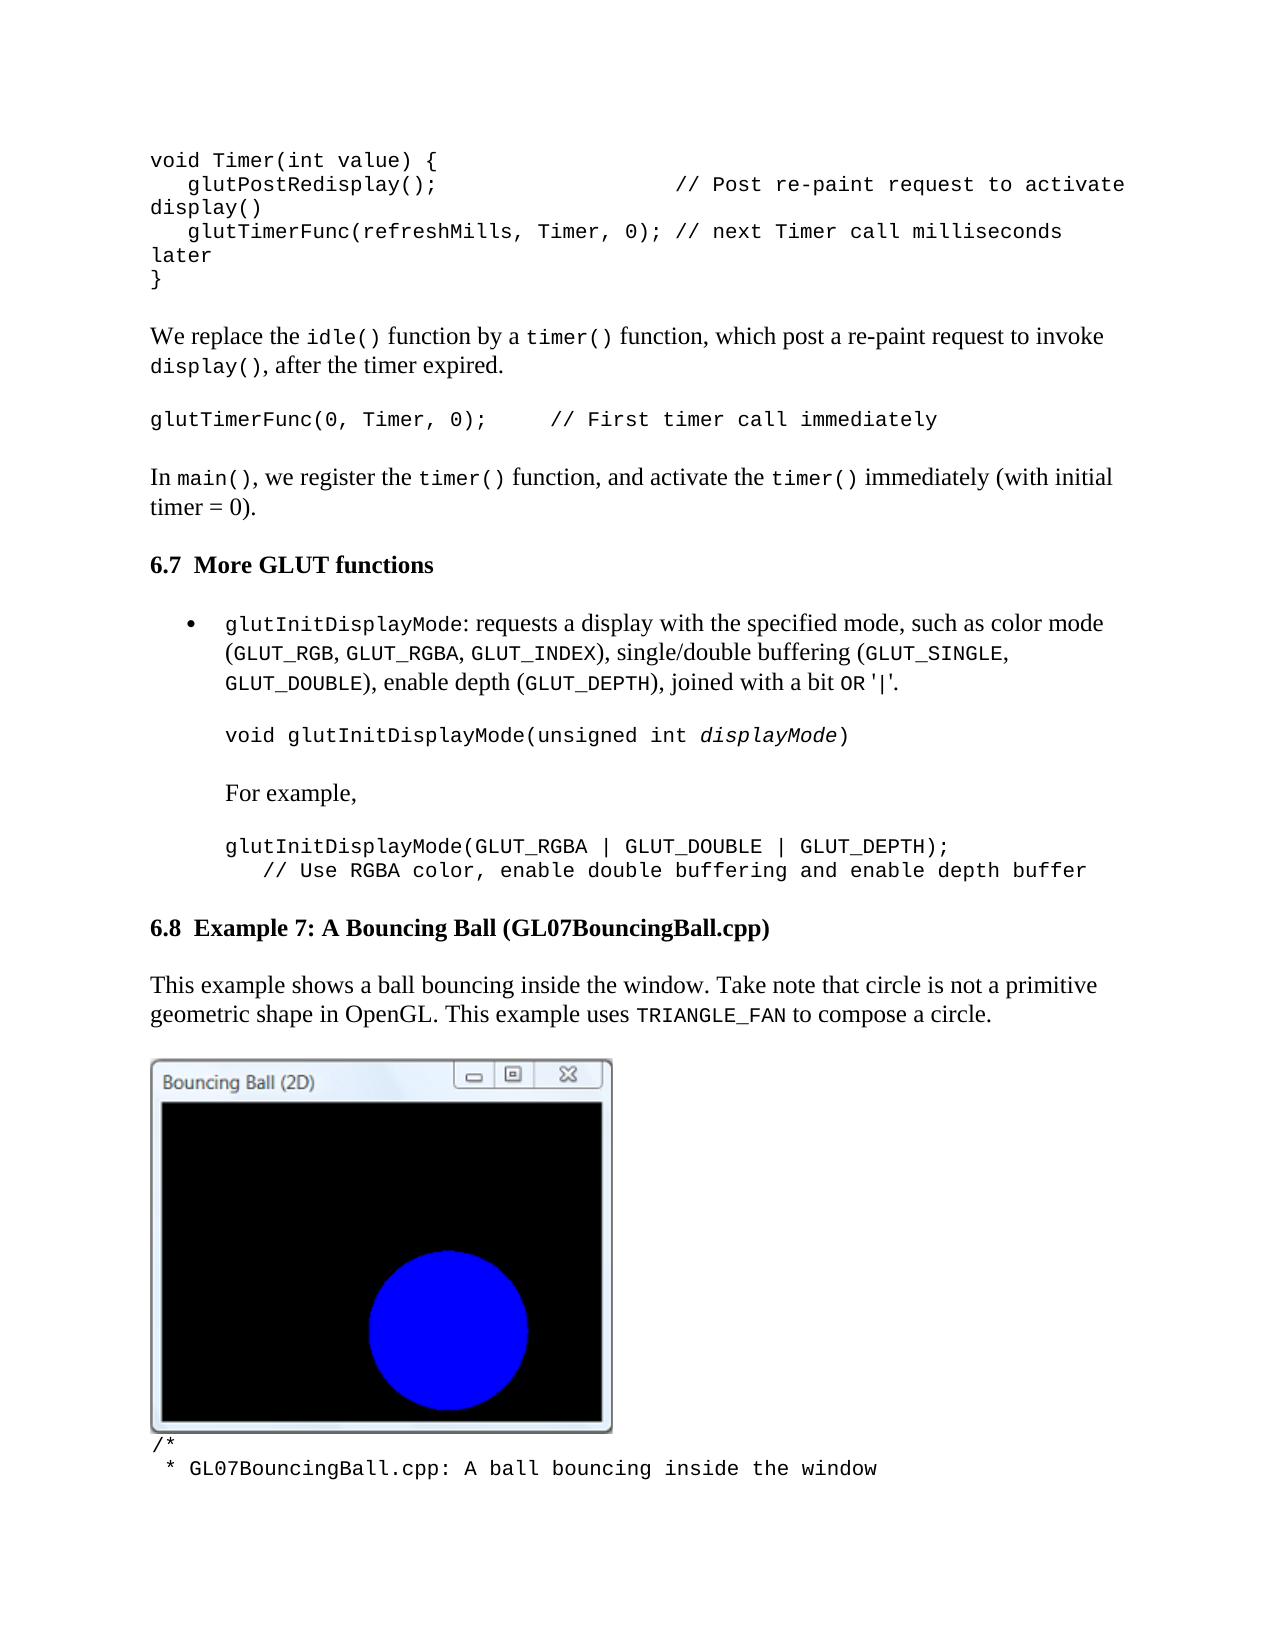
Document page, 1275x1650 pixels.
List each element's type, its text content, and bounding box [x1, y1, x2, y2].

text This example shows a ball bouncing inside the window. Take note that circle is not a primitive geometric shape in OpenGL. This example uses TRIANGLE_FAN to compose a circle. [150, 971, 1125, 1029]
text // Use RGBA color, enable double buffering and enable depth buffer [225, 860, 1125, 883]
text We replace the idle() function by a timer() function, which post a re-paint request to invoke display(), after the timer expired. [150, 321, 1125, 380]
text 6.7 More GLUT functions [150, 550, 1125, 578]
text glutInitDisplayMode(GLUT_RGBA | GLUT_DOUBLE | GLUT_DEPTH); [225, 836, 1125, 860]
text In main(), we register the timer() function, and activate the timer() immediately (with initial timer = 0). [150, 462, 1125, 521]
text glutTimerFunc(0, Timer, 0); // First timer call immediately [150, 409, 1125, 433]
text glutPostRedisplay(); // Post re-paint request to activate display() [150, 174, 1125, 221]
picture [150, 1058, 613, 1434]
text } [150, 268, 1125, 292]
text glutTimerFunc(refreshMills, Timer, 0); // next Timer call milliseconds later [150, 221, 1125, 268]
text void glutInitDisplayMode(unsigned int displayMode) [225, 726, 1125, 749]
text 6.8 Example 7: A Bouncing Ball (GL07BouncingBall.cpp) [150, 913, 1125, 941]
text For example, [225, 778, 1125, 807]
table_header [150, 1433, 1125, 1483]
list glutInitDisplayMode: requests a display with the specified mode, such as color mode (GLUT_RGB, GLUT_RGBA, GLUT_INDEX), single/double buffering (GLUT_SINGLE, GLUT_DOUBLE), enable depth (GLUT_DEPTH), joined with a bit OR '|'. [187, 608, 1125, 696]
text void Timer(int value) { [150, 150, 1125, 174]
